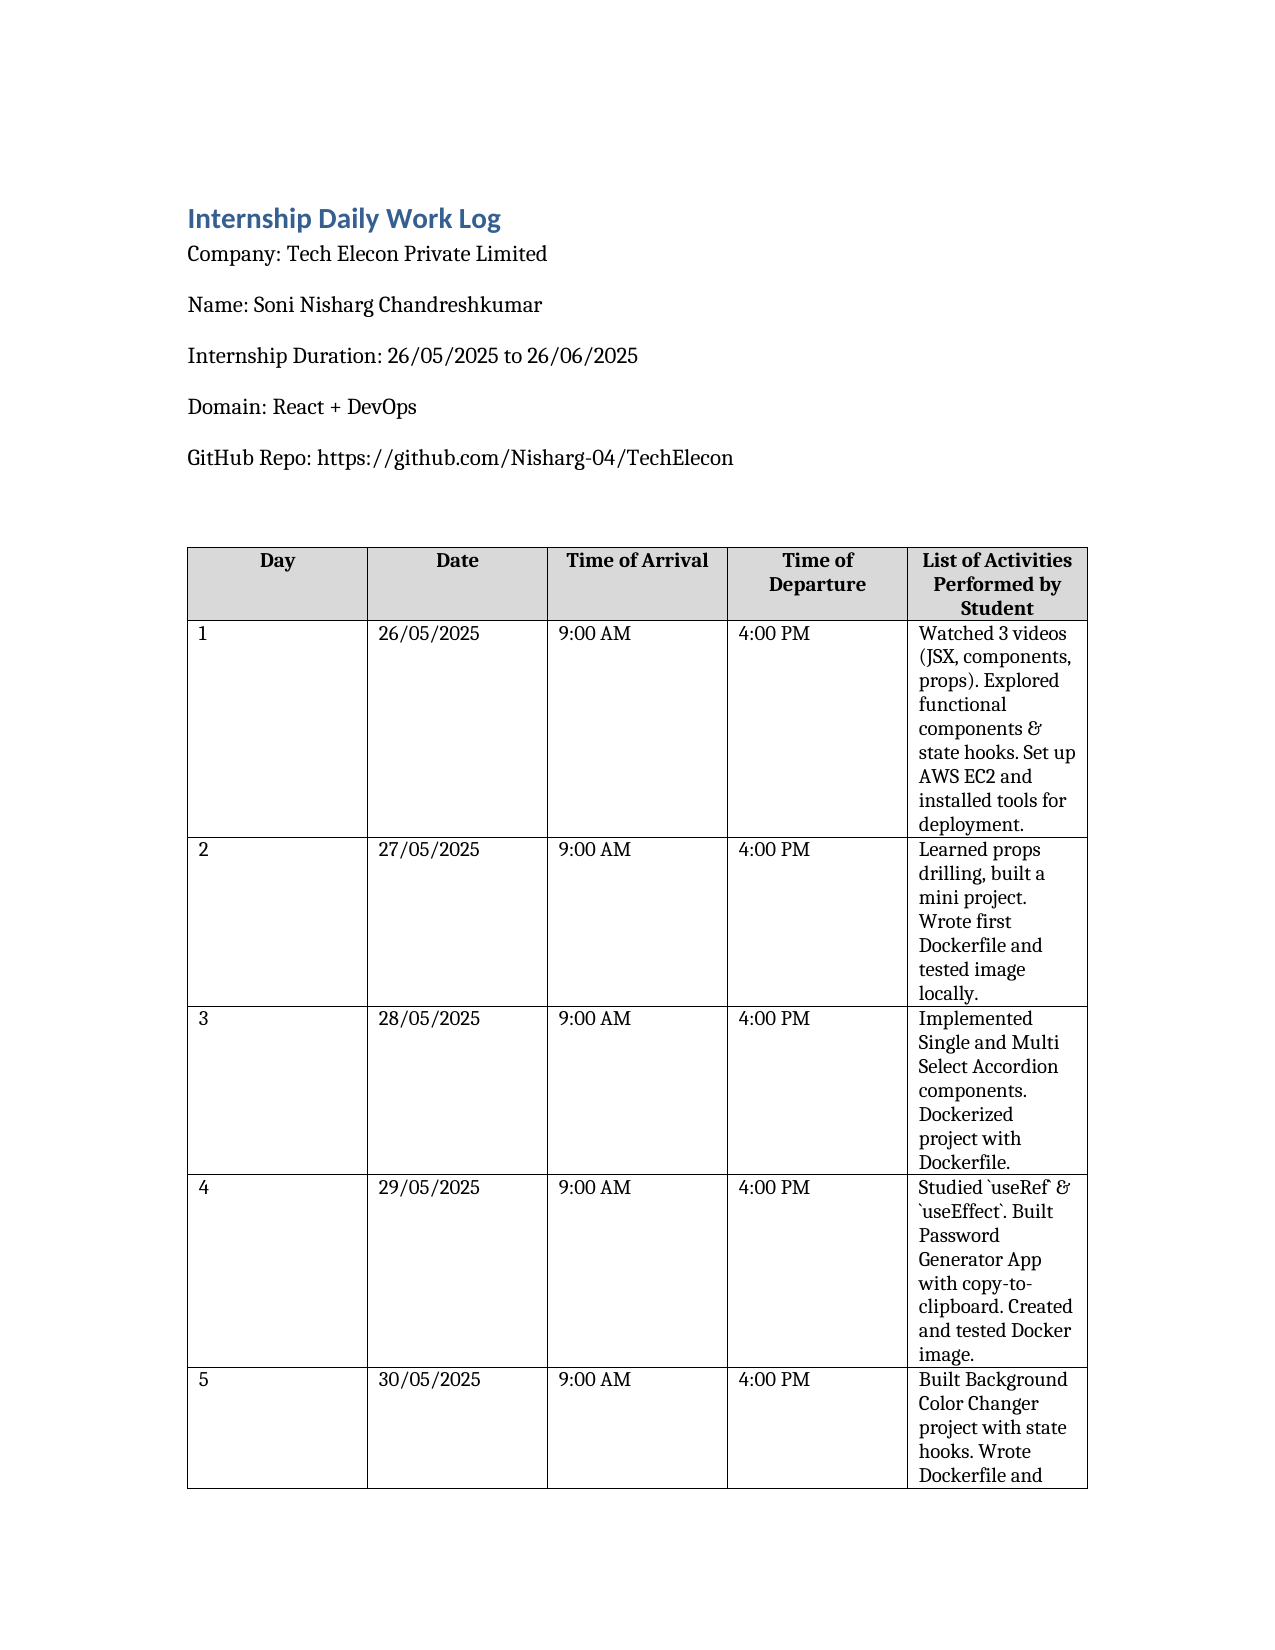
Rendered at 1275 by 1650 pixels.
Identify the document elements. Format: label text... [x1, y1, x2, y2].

table_cell 29/05/2025 [368, 1175, 547, 1367]
table_cell 9:00 AM [548, 621, 727, 837]
table_cell 4:00 PM [728, 838, 907, 1006]
table_cell 9:00 AM [548, 1007, 727, 1174]
text GitHub Repo: https://github.com/Nisharg-04/TechElecon [187, 445, 1087, 471]
table_cell 9:00 AM [548, 1175, 727, 1367]
table_cell 5 [188, 1368, 367, 1488]
table_cell 9:00 AM [548, 1368, 727, 1488]
table_cell 26/05/2025 [368, 621, 547, 837]
table_cell Learned props drilling, built a mini project. Wrote first Dockerfile and tested image locally. [908, 838, 1087, 1006]
table_cell 30/05/2025 [368, 1368, 547, 1488]
table_cell 2 [188, 838, 367, 1006]
table_cell 1 [188, 621, 367, 837]
table_cell 4:00 PM [728, 1007, 907, 1174]
table_cell Watched 3 videos (JSX, components, props). Explored functional components & state hooks. Set up AWS EC2 and installed tools for deployment. [908, 621, 1087, 837]
text Domain: React + DevOps [187, 394, 1087, 420]
table_header Date [368, 548, 547, 620]
table_cell 28/05/2025 [368, 1007, 547, 1174]
table_cell Implemented Single and Multi Select Accordion components. Dockerized project with Dockerfile. [908, 1007, 1087, 1174]
text Internship Duration: 26/05/2025 to 26/06/2025 [187, 343, 1087, 369]
table_cell 27/05/2025 [368, 838, 547, 1006]
table_cell Studied `useRef` & `useEffect`. Built Password Generator App with copy-to-clipboard. Created and tested Docker image. [908, 1175, 1087, 1367]
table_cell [908, 1368, 1087, 1488]
table_cell 4:00 PM [728, 621, 907, 837]
subtitle Internship Daily Work Log [187, 200, 1087, 236]
text Company: Tech Elecon Private Limited [187, 241, 1087, 267]
table_header Time of Arrival [548, 548, 727, 620]
table_header Day [188, 548, 367, 620]
table_cell 4:00 PM [728, 1368, 907, 1488]
table_cell 4 [188, 1175, 367, 1367]
table_header List of Activities Performed by Student [908, 548, 1087, 620]
table_cell 4:00 PM [728, 1175, 907, 1367]
table_header Time of Departure [728, 548, 907, 620]
table_cell 3 [188, 1007, 367, 1174]
table_cell 9:00 AM [548, 838, 727, 1006]
text Name: Soni Nisharg Chandreshkumar [187, 292, 1087, 318]
